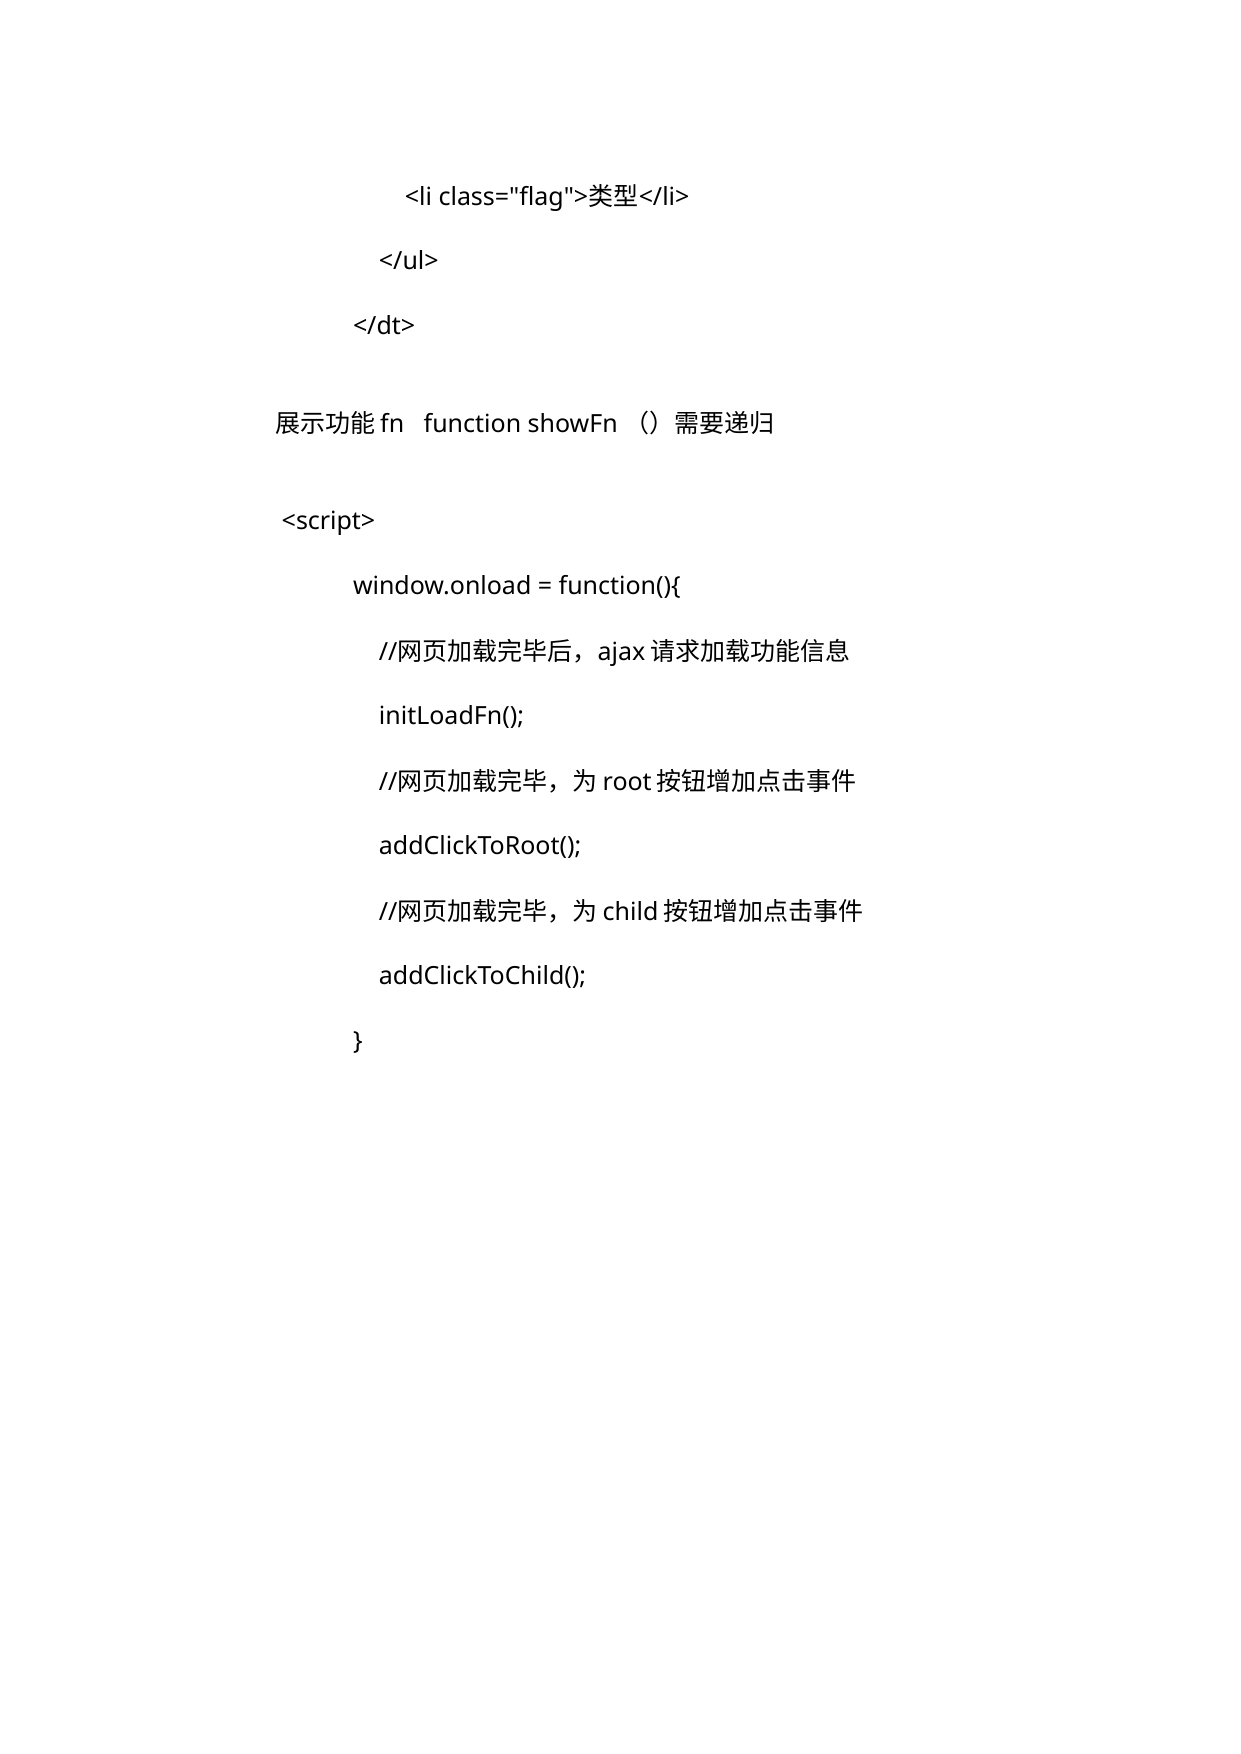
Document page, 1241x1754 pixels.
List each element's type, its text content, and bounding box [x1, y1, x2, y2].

list <li class="flag">类型</li> [231, 162, 1053, 227]
list //网页加载完毕，为child按钮增加点击事件 [231, 877, 1053, 942]
list addClickToChild(); [231, 942, 1053, 1007]
list } [231, 1007, 1053, 1072]
list //网页加载完毕后，ajax请求加载功能信息 [231, 617, 1053, 682]
list initLoadFn(); [231, 682, 1053, 747]
list </dt> [231, 292, 1053, 357]
list <script> [231, 487, 1053, 552]
list 展示功能fn function showFn （）需要递归 [231, 389, 1053, 454]
list window.onload = function(){ [231, 552, 1053, 617]
list //网页加载完毕，为root按钮增加点击事件 [231, 747, 1053, 812]
list addClickToRoot(); [231, 812, 1053, 877]
list </ul> [231, 227, 1053, 292]
